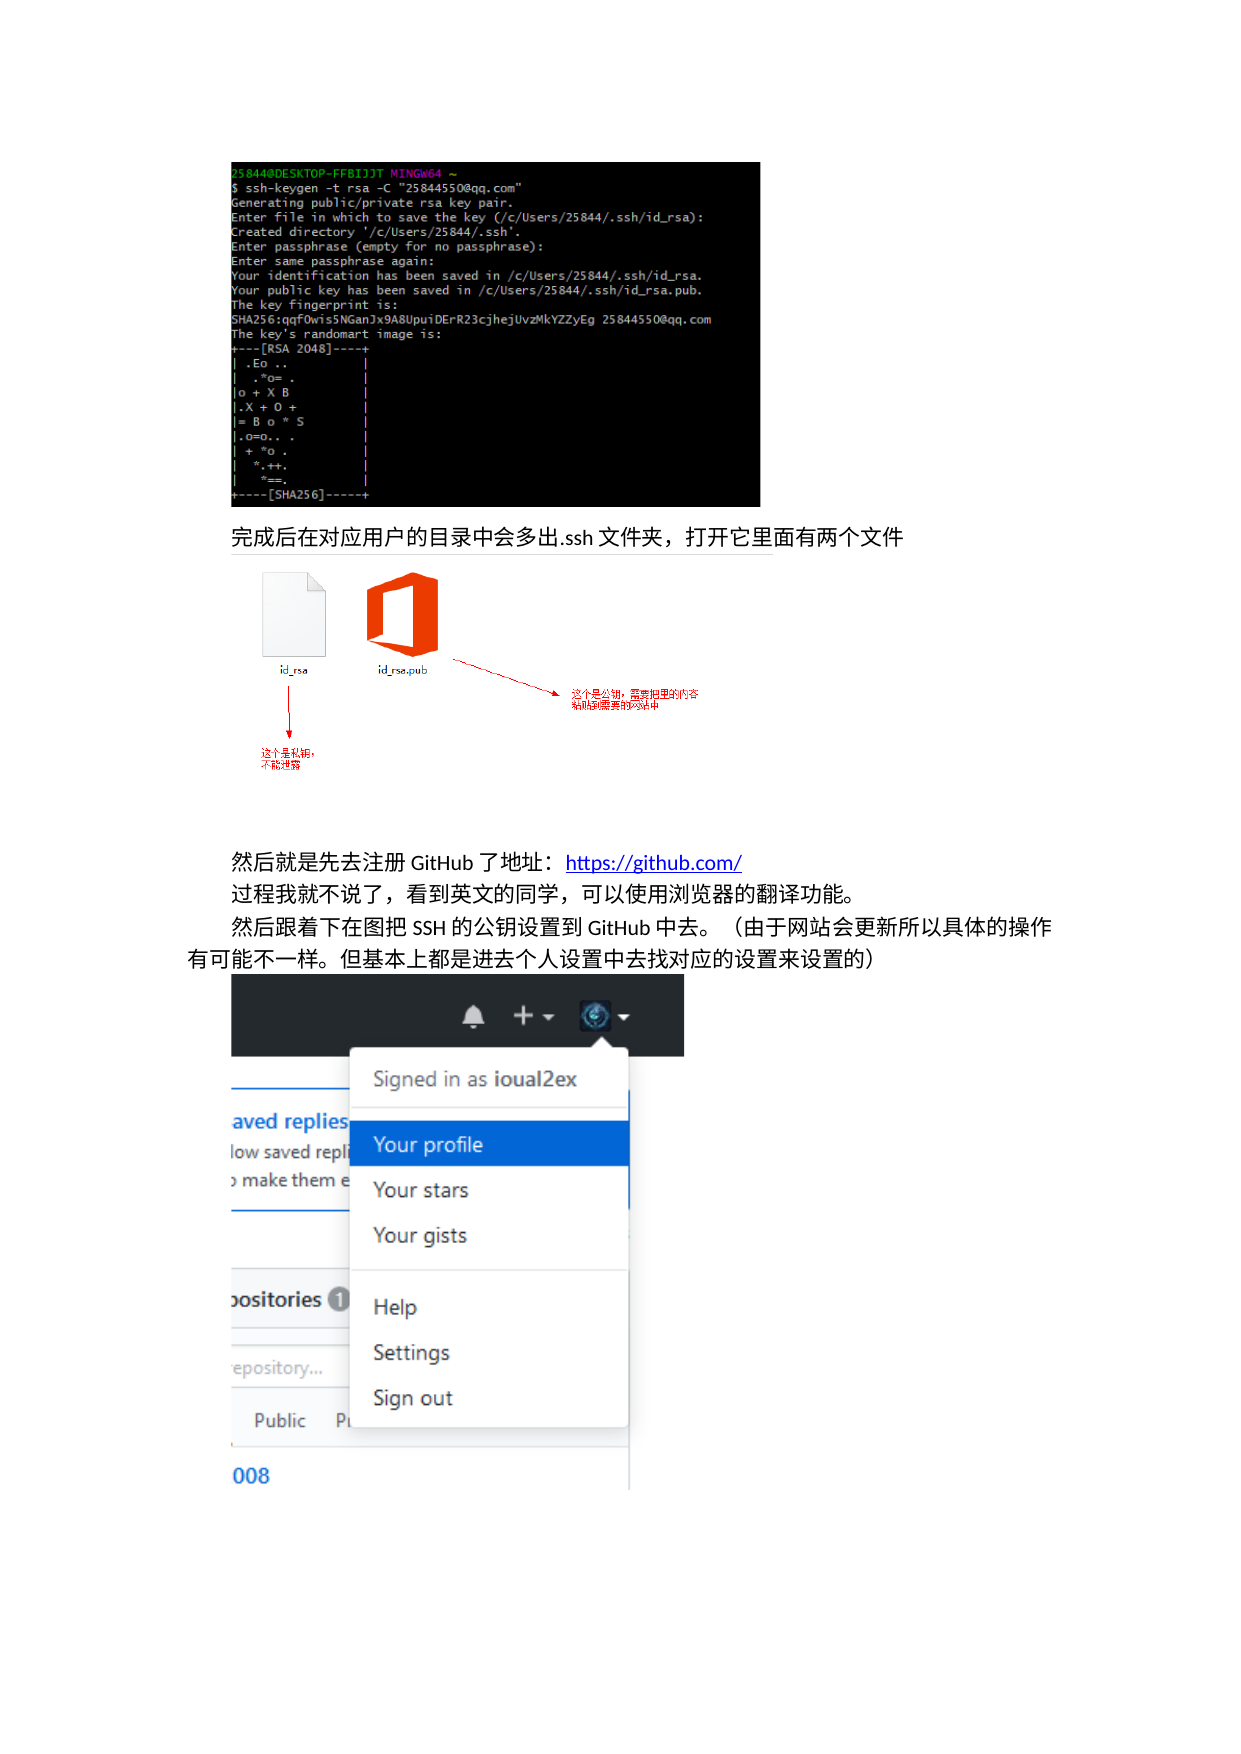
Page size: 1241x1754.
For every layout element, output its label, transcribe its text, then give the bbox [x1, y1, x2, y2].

picture [231, 974, 685, 1490]
list 然后就是先去注册GitHub了地址：https://github.com/ [187, 844, 1053, 877]
list 完成后在对应用户的目录中会多出.ssh文件夹，打开它里面有两个文件 [187, 519, 1053, 552]
picture [231, 162, 761, 507]
list 然后跟着下在图把SSH的公钥设置到GitHub中去。（由于网站会更新所以具体的操作有可能不一样。但基本上都是进去个人设置中去找对应的设置来设置的） [187, 909, 1053, 974]
picture [231, 552, 774, 822]
list 过程我就不说了，看到英文的同学，可以使用浏览器的翻译功能。 [187, 877, 1053, 909]
